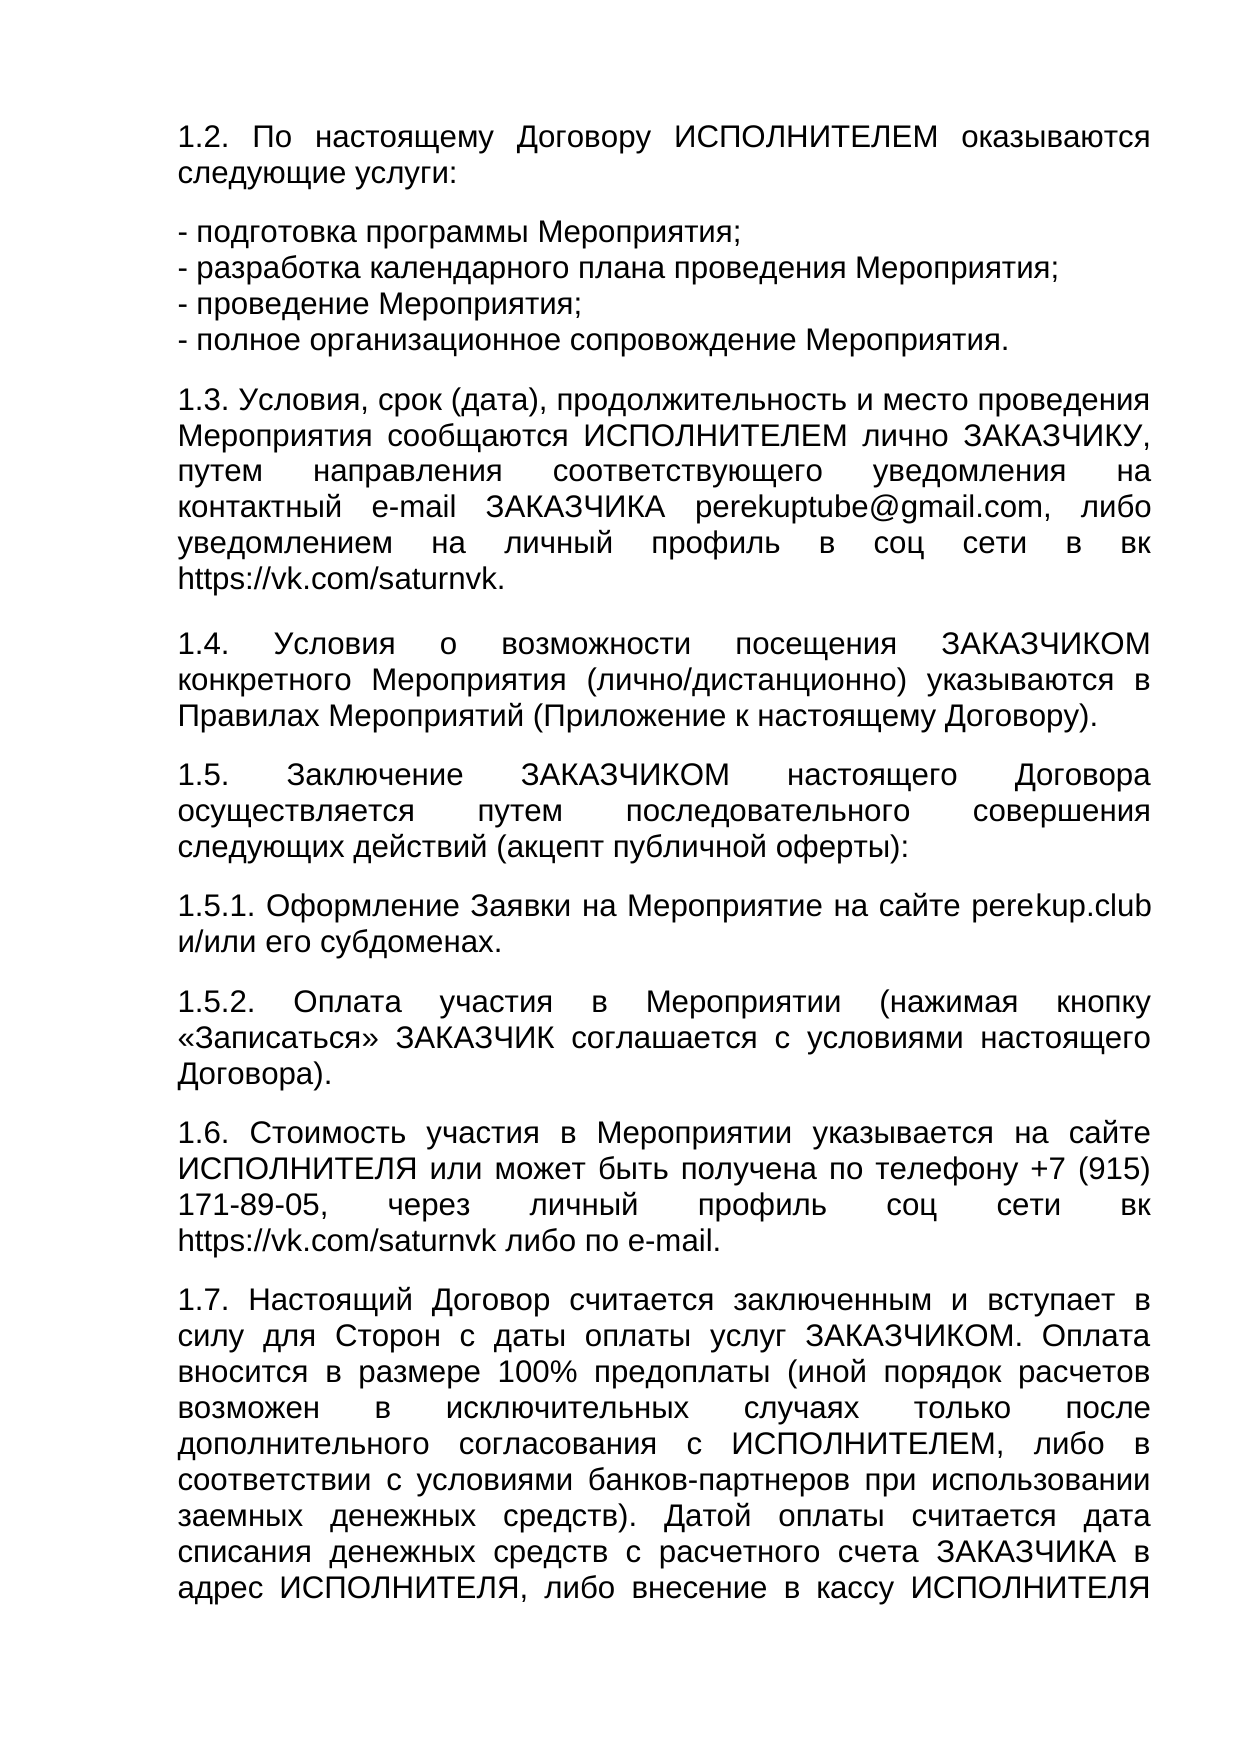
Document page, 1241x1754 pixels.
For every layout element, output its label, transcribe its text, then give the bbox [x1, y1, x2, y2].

text - подготовка программы Мероприятия; - разработка календарного плана проведения Мероприятия; - проведение Мероприятия; - полное организационное сопровождение Мероприятия. [177, 213, 1152, 357]
text 1.3. Условия, срок (дата), продолжительность и место проведения Мероприятия сообщаются ИСПОЛНИТЕЛЕМ лично ЗАКАЗЧИКУ, путем направления соответствующего уведомления на контактный e-mail ЗАКАЗЧИКА perekuptube@gmail.com, либо уведомлением на личный профиль в соц сети в вк https://vk.com/saturnvk. [177, 381, 1152, 596]
text 1.4. Условия о возможности посещения ЗАКАЗЧИКОМ конкретного Мероприятия (лично/дистанционно) указываются в Правилах Мероприятий (Приложение к настоящему Договору). [177, 625, 1152, 733]
text 1.2. По настоящему Договору ИСПОЛНИТЕЛЕМ оказываются следующие услуги: [177, 118, 1152, 190]
text 1.6. Стоимость участия в Мероприятии указывается на сайте ИСПОЛНИТЕЛЯ или может быть получена по телефону +7 (915) 171-89-05, через личный профиль соц сети вк https://vk.com/saturnvk либо по e-mail. [177, 1114, 1152, 1258]
text 1.5.1. Оформление Заявки на Мероприятие на сайте perekup.club и/или его субдоменах. [177, 887, 1152, 959]
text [177, 1281, 1152, 1605]
text 1.5. Заключение ЗАКАЗЧИКОМ настоящего Договора осуществляется путем последовательного совершения следующих действий (акцепт публичной оферты): [177, 756, 1152, 864]
text 1.5.2. Оплата участия в Мероприятии (нажимая кнопку «Записаться» ЗАКАЗЧИК соглашается с условиями настоящего Договора). [177, 983, 1152, 1091]
